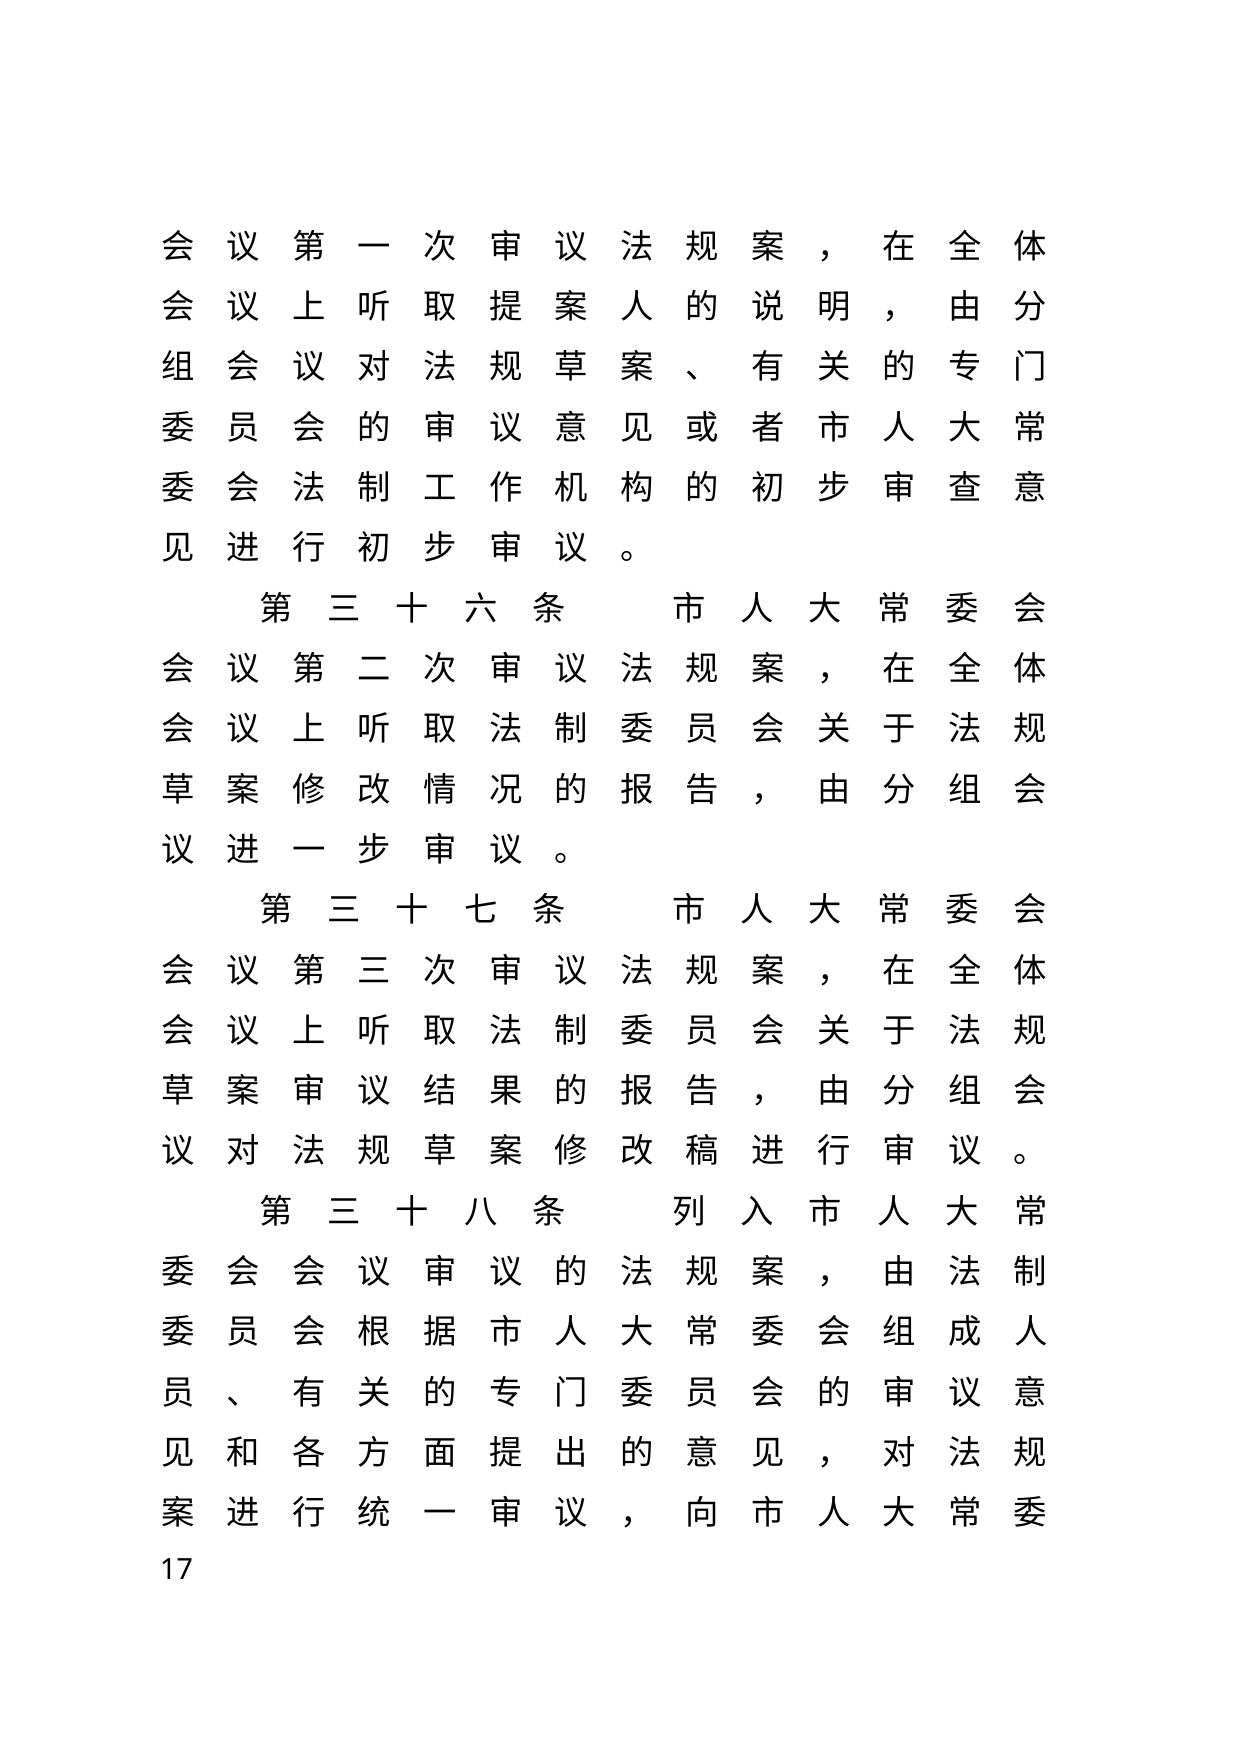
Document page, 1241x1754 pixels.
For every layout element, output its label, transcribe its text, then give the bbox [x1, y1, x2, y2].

text 第三十六条 市人大常委会会议第二次审议法规案，在全体会议上听取法制委员会关于法规草案修改情况的报告，由分组会议进一步审议。 [161, 575, 1079, 877]
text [161, 213, 1079, 575]
text 第三十七条 市人大常委会会议第三次审议法规案，在全体会议上听取法制委员会关于法规草案审议结果的报告，由分组会议对法规草案修改稿进行审议。 [161, 877, 1079, 1178]
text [161, 1178, 1079, 1540]
